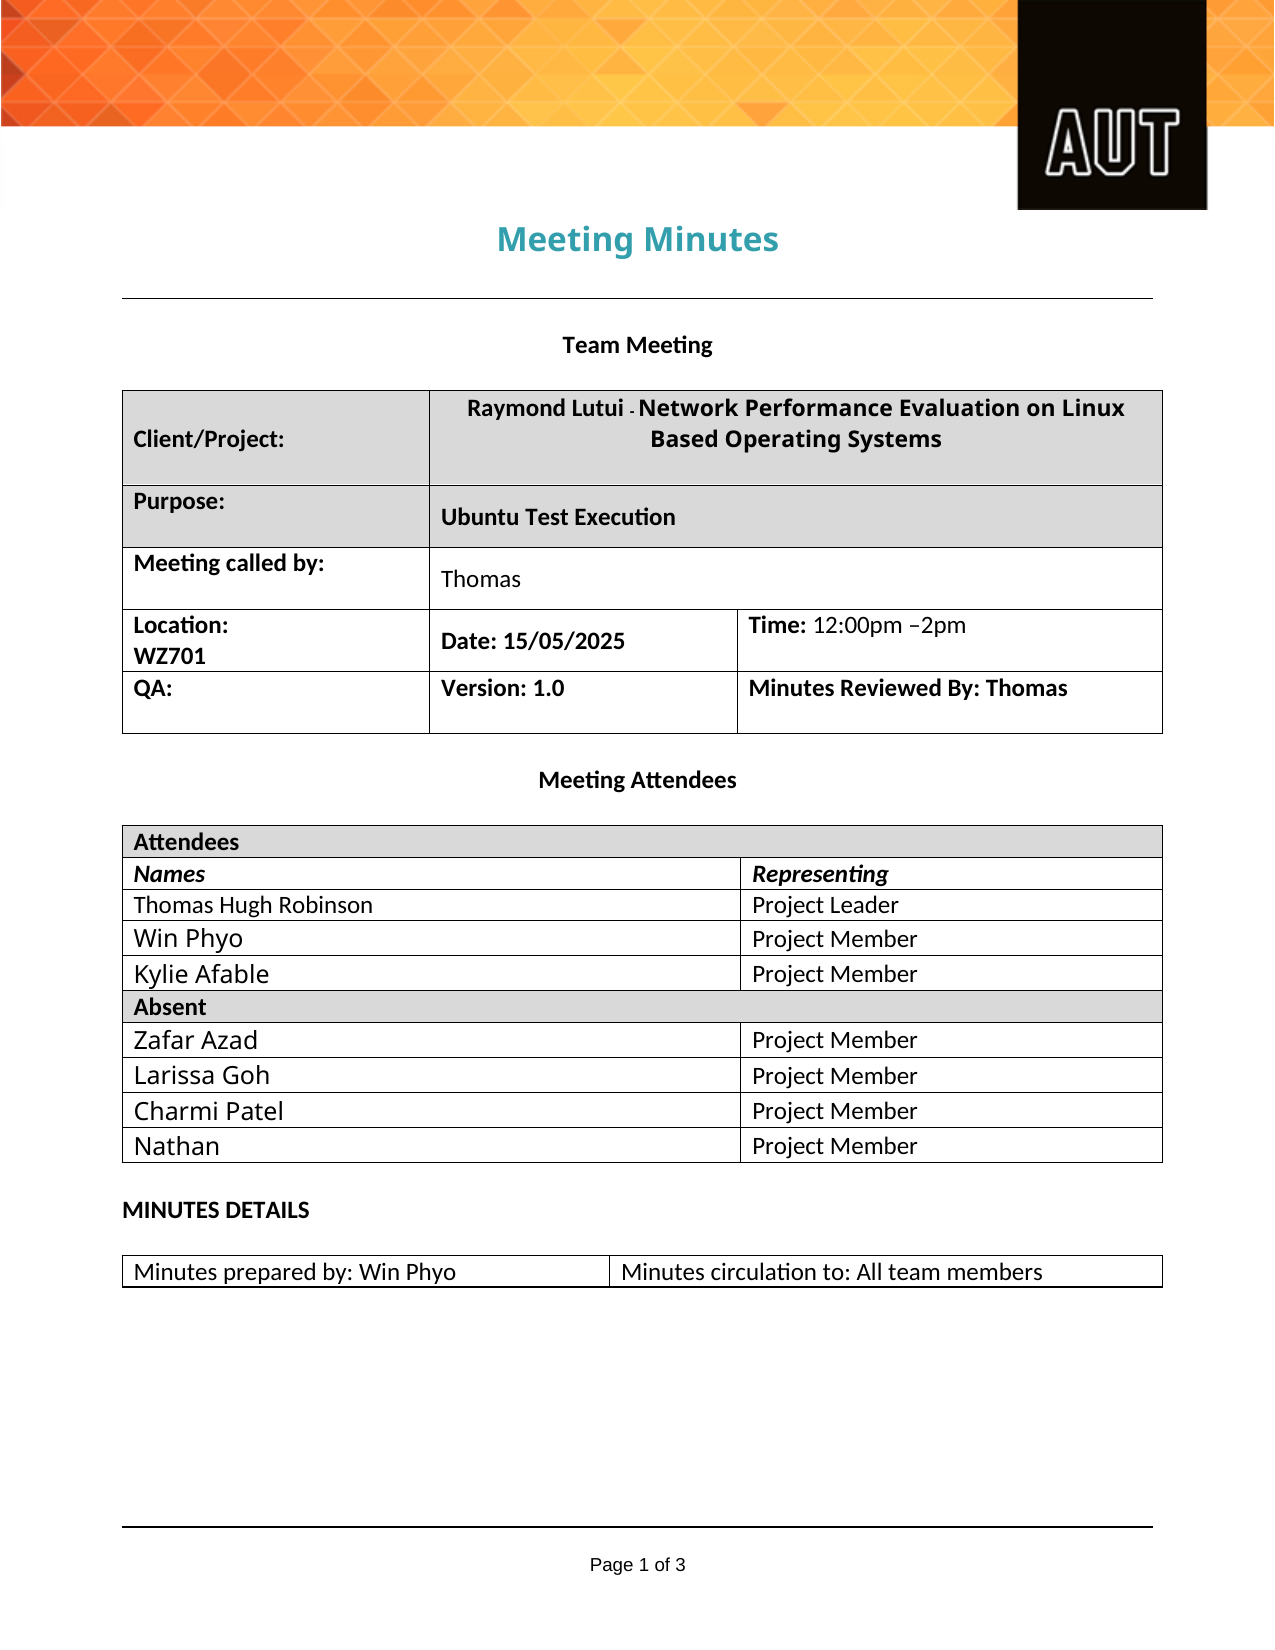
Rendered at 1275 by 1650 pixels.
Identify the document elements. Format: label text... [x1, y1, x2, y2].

table_cell Meeting called by: [123, 548, 429, 609]
text Meeting Attendees [122, 764, 1153, 795]
table_cell Project Member [741, 1058, 1162, 1092]
table_header Attendees [123, 826, 1162, 857]
table_cell Representing [741, 858, 1162, 888]
table_header Minutes prepared by: Win Phyo [123, 1256, 609, 1286]
table_header Client/Project: [123, 391, 429, 484]
table_cell Project Leader [741, 890, 1162, 920]
table_cell Date: 15/05/2025 [430, 610, 737, 671]
table_cell Purpose: [123, 486, 429, 547]
table_cell Zafar Azad [123, 1023, 740, 1057]
table_cell Win Phyo [123, 921, 740, 955]
table_cell Thomas [430, 548, 1162, 609]
table_cell Project Member [741, 956, 1162, 990]
table_cell Absent [123, 991, 1162, 1022]
table_cell Project Member [741, 1128, 1162, 1162]
table_cell Minutes Reviewed By: Thomas [738, 672, 1162, 733]
table_cell QA: [123, 672, 429, 733]
text Team Meeting [122, 329, 1153, 360]
table_cell Nathan [123, 1128, 740, 1162]
table_cell Ubuntu Test Execution [430, 486, 1162, 547]
table_header Raymond Lutui - Network Performance Evaluation on Linux Based Operating Systems [430, 391, 1162, 484]
table_cell Time: 12:00pm –2pm [738, 610, 1162, 671]
table_header Minutes circulation to: All team members [610, 1256, 1162, 1286]
table_cell Names [123, 858, 740, 888]
picture [1, 0, 1274, 210]
table_cell Location: WZ701 [123, 610, 429, 671]
table_cell Version: 1.0 [430, 672, 737, 733]
table_cell Project Member [741, 1093, 1162, 1127]
table_cell Kylie Afable [123, 956, 740, 990]
table_cell Charmi Patel [123, 1093, 740, 1127]
table_cell Project Member [741, 921, 1162, 955]
table_cell Project Member [741, 1023, 1162, 1057]
text MINUTES DETAILS [122, 1194, 1153, 1224]
table_cell Thomas Hugh Robinson [123, 890, 740, 920]
table_cell Larissa Goh [123, 1058, 740, 1092]
